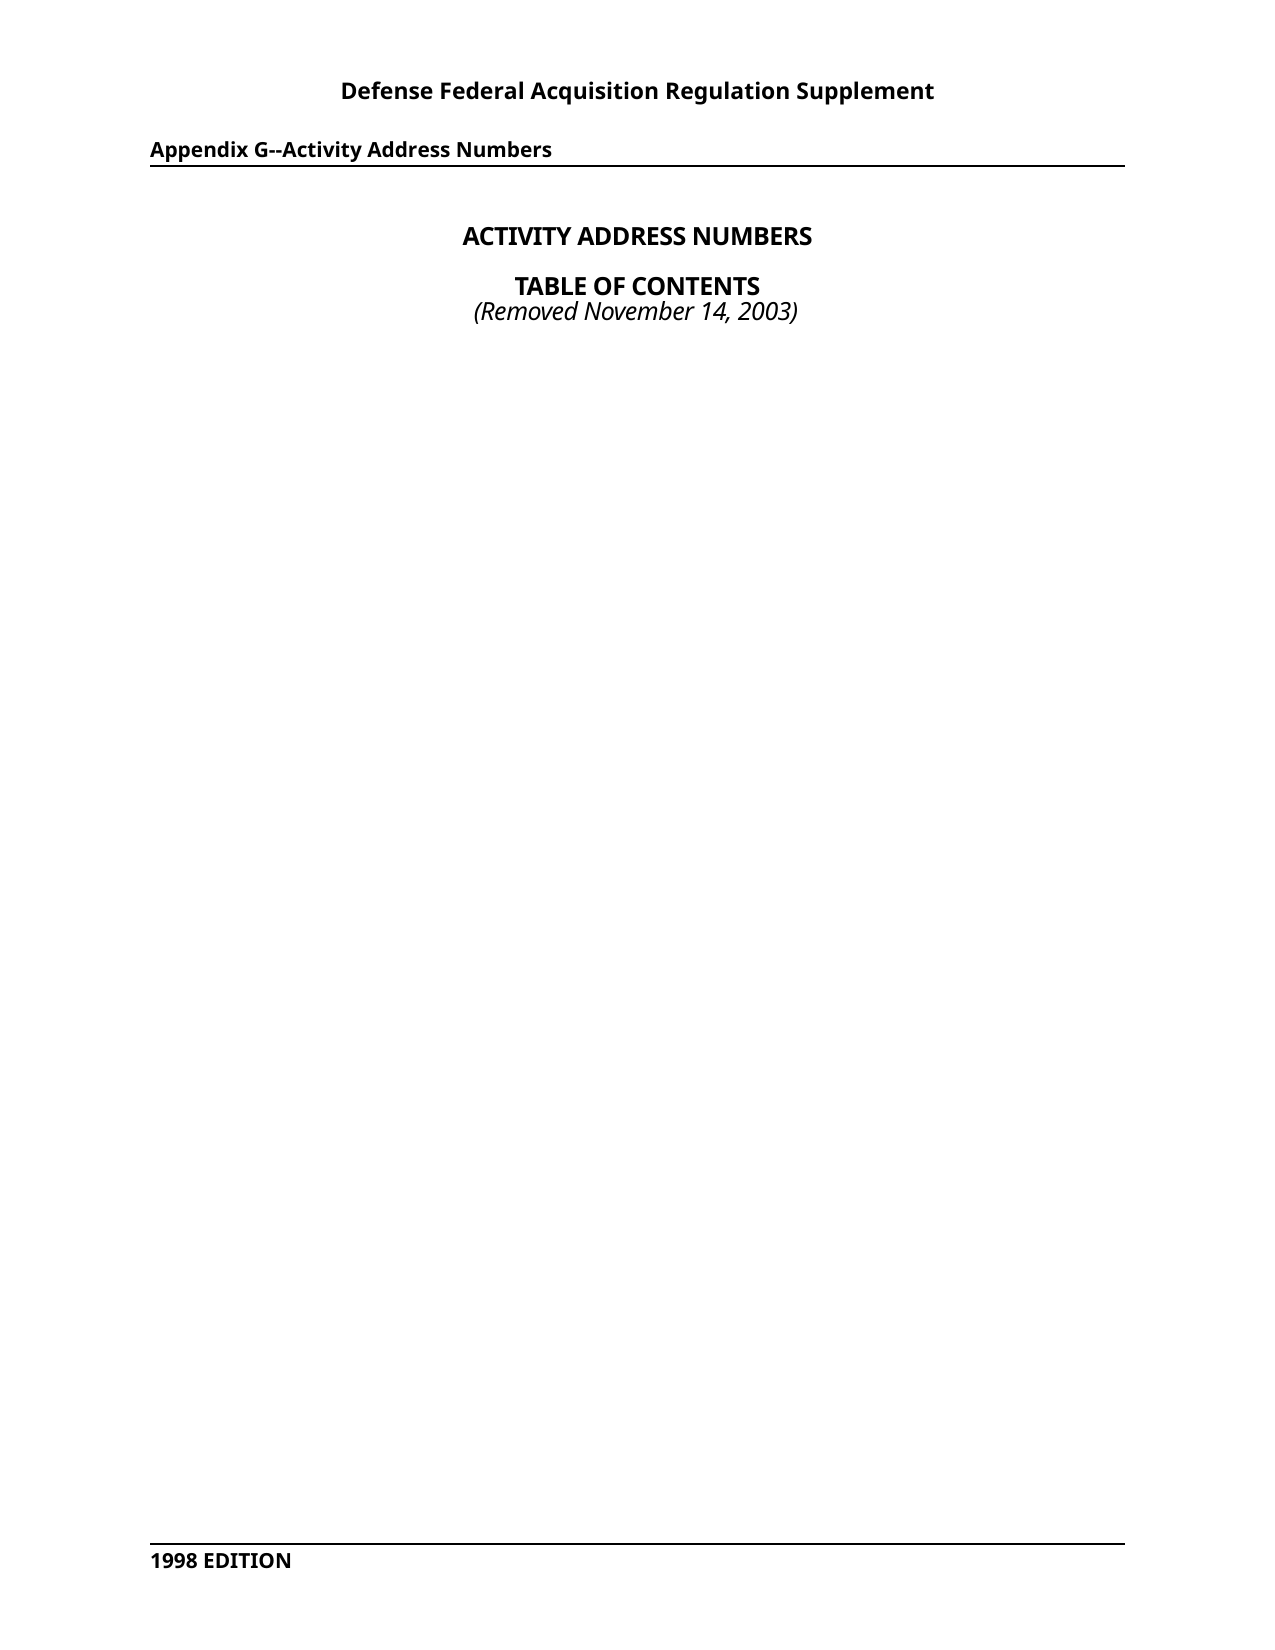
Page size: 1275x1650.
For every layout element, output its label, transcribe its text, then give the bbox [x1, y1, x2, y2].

text (Removed November 14, 2003) [150, 301, 1125, 326]
text TABLE OF CONTENTS [150, 251, 1125, 301]
text ACTIVITY ADDRESS NUMBERS [150, 226, 1125, 251]
